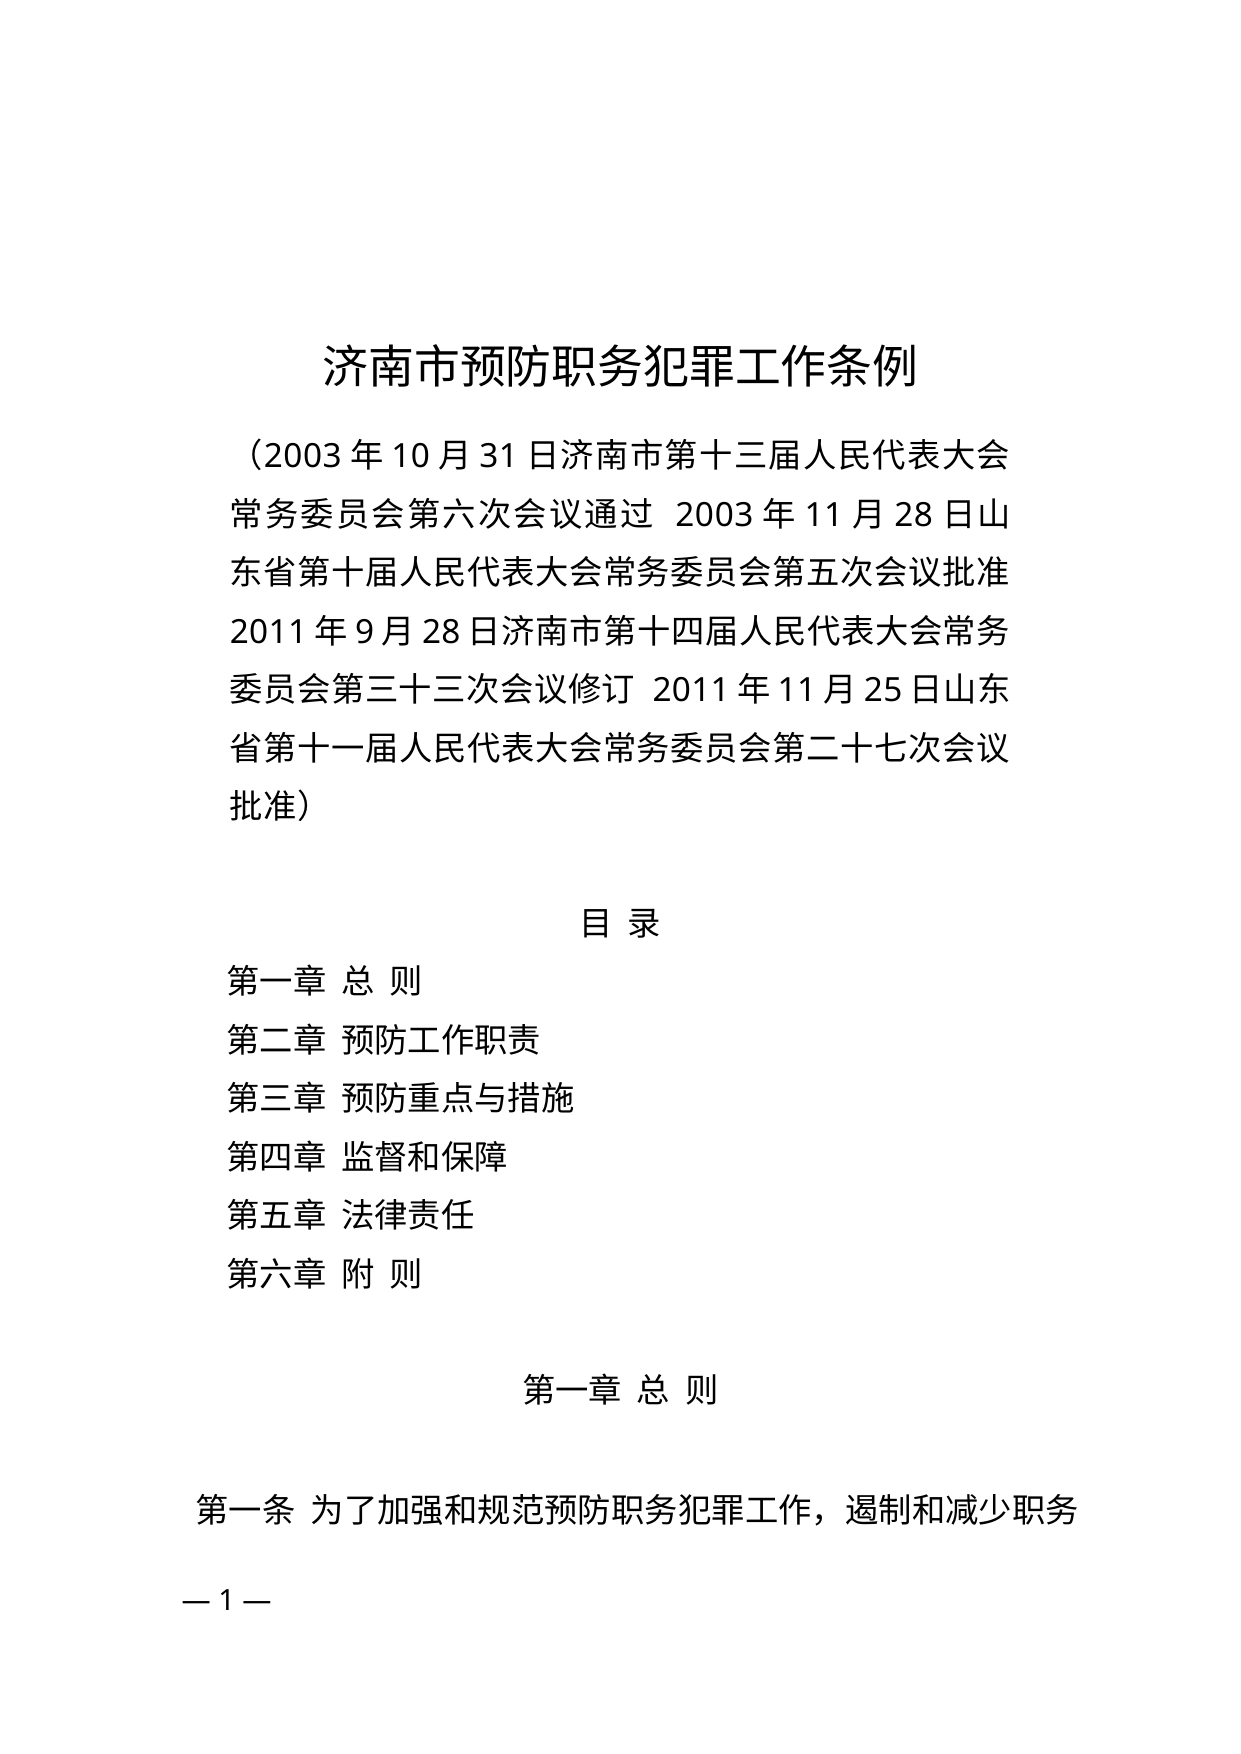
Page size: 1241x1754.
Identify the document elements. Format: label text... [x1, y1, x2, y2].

text （2003年10月31日济南市第十三届人民代表大会常务委员会第六次会议通过 2003年11月28日山东省第十届人民代表大会常务委员会第五次会议批准 2011年9月28日济南市第十四届人民代表大会常务委员会第三十三次会议修订 2011年11月25日山东省第十一届人民代表大会常务委员会第二十七次会议批准） [229, 421, 1011, 830]
text 第三章 预防重点与措施 [159, 1064, 1081, 1122]
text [159, 1473, 1081, 1535]
text 第二章 预防工作职责 [159, 1006, 1081, 1064]
text 济南市预防职务犯罪工作条例 [159, 334, 1081, 396]
text 第五章 法律责任 [159, 1181, 1081, 1239]
text 目 录 [159, 889, 1081, 947]
text 第一章 总 则 [159, 947, 1081, 1006]
text 第一章 总 则 [159, 1356, 1081, 1415]
text 第四章 监督和保障 [159, 1122, 1081, 1181]
text 第六章 附 则 [159, 1239, 1081, 1298]
